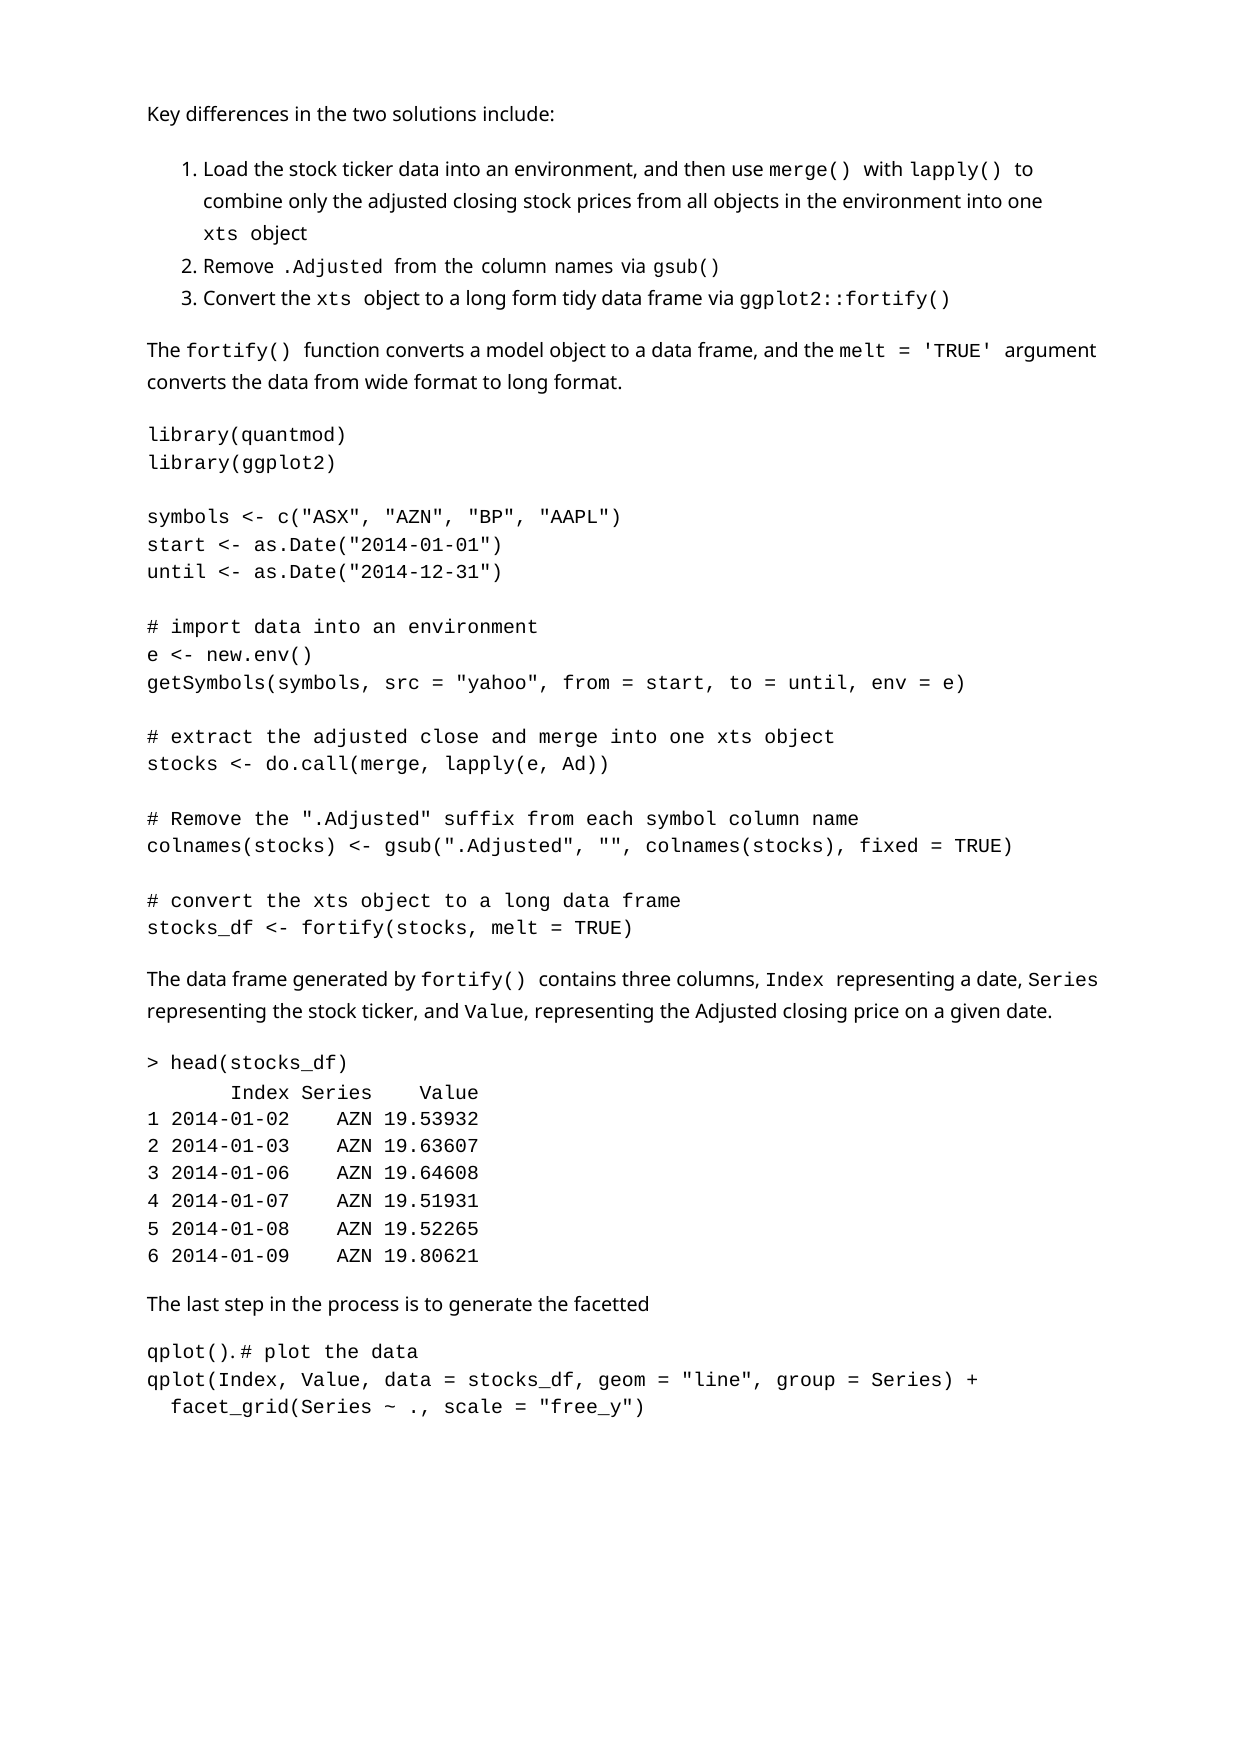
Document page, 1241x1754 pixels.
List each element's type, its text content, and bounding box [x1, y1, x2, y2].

table_cell 1 2014-01-02 [142, 1106, 295, 1133]
text The data frame generated by fortify() contains three columns, Index representing a date, Series [147, 965, 1105, 992]
text start <- as.Date("2014-01-01") until <- as.Date("2014-12-31") [147, 535, 544, 585]
table_cell 19.52265 [378, 1216, 483, 1243]
text # Remove the ".Adjusted" suffix from each symbol column name colnames(stocks) <- gsub(".Adjusted", "", colnames(stocks), fixed = TRUE) [147, 809, 1047, 858]
table_cell 19.53932 [378, 1106, 483, 1133]
text # extract the adjusted close and merge into one xts object stocks <- do.call(merge, lapply(e, Ad)) [147, 727, 839, 777]
table_cell AZN [295, 1106, 378, 1133]
table_cell 19.80621 [378, 1244, 483, 1268]
table_cell 4 2014-01-07 [142, 1189, 295, 1216]
table_cell 5 2014-01-08 [142, 1216, 295, 1243]
table_header Index [142, 1081, 295, 1106]
table_cell AZN [295, 1161, 378, 1188]
table_cell 6 2014-01-09 [142, 1244, 295, 1268]
list Load the stock ticker data into an environment, and then use merge() with lapply() to combine only the adjusted closing stock prices from all objects in the environment into one xts object [181, 156, 1061, 246]
text Key differences in the two solutions include: [147, 100, 1105, 127]
table_cell 19.51931 [378, 1189, 483, 1216]
table_cell 2 2014-01-03 [142, 1134, 295, 1161]
table_cell AZN [295, 1244, 378, 1268]
text # import data into an environment e <- new.env() [147, 617, 544, 667]
text representing the stock ticker, and Value, representing the Adjusted closing price on a given date. [147, 997, 1105, 1024]
list head(stocks_df) [147, 1053, 1105, 1076]
table_cell 3 2014-01-06 [142, 1161, 295, 1188]
table_cell AZN [295, 1134, 378, 1161]
text qplot(Index, Value, data = stocks_df, geom = "line", group = Series) + facet_grid(Series ~ ., scale = "free_y") [147, 1370, 1105, 1419]
table_cell AZN [295, 1189, 378, 1216]
list Remove .Adjusted from the column names via gsub() [181, 252, 1105, 279]
table_cell 19.63607 [378, 1134, 483, 1161]
text # convert the xts object to a long data frame stocks_df <- fortify(stocks, melt = TRUE) [147, 891, 721, 941]
text The last step in the process is to generate the facetted qplot(). # plot the data [147, 1271, 721, 1364]
text The fortify() function converts a model object to a data frame, and the melt = 'TRUE' argument converts the data from wide format to long format. [147, 336, 1105, 395]
table_header Value [378, 1081, 483, 1106]
table_header Series [295, 1081, 378, 1106]
text getSymbols(symbols, src = "yahoo", from = start, to = until, env = e) [147, 672, 1105, 694]
list Convert the xts object to a long form tidy data frame via ggplot2::fortify() [181, 284, 1105, 312]
table_cell AZN [295, 1216, 378, 1243]
table_cell 19.64608 [378, 1161, 483, 1188]
text symbols <- c("ASX", "AZN", "BP", "AAPL") [147, 507, 1105, 530]
text library(quantmod) library(ggplot2) [147, 425, 348, 475]
